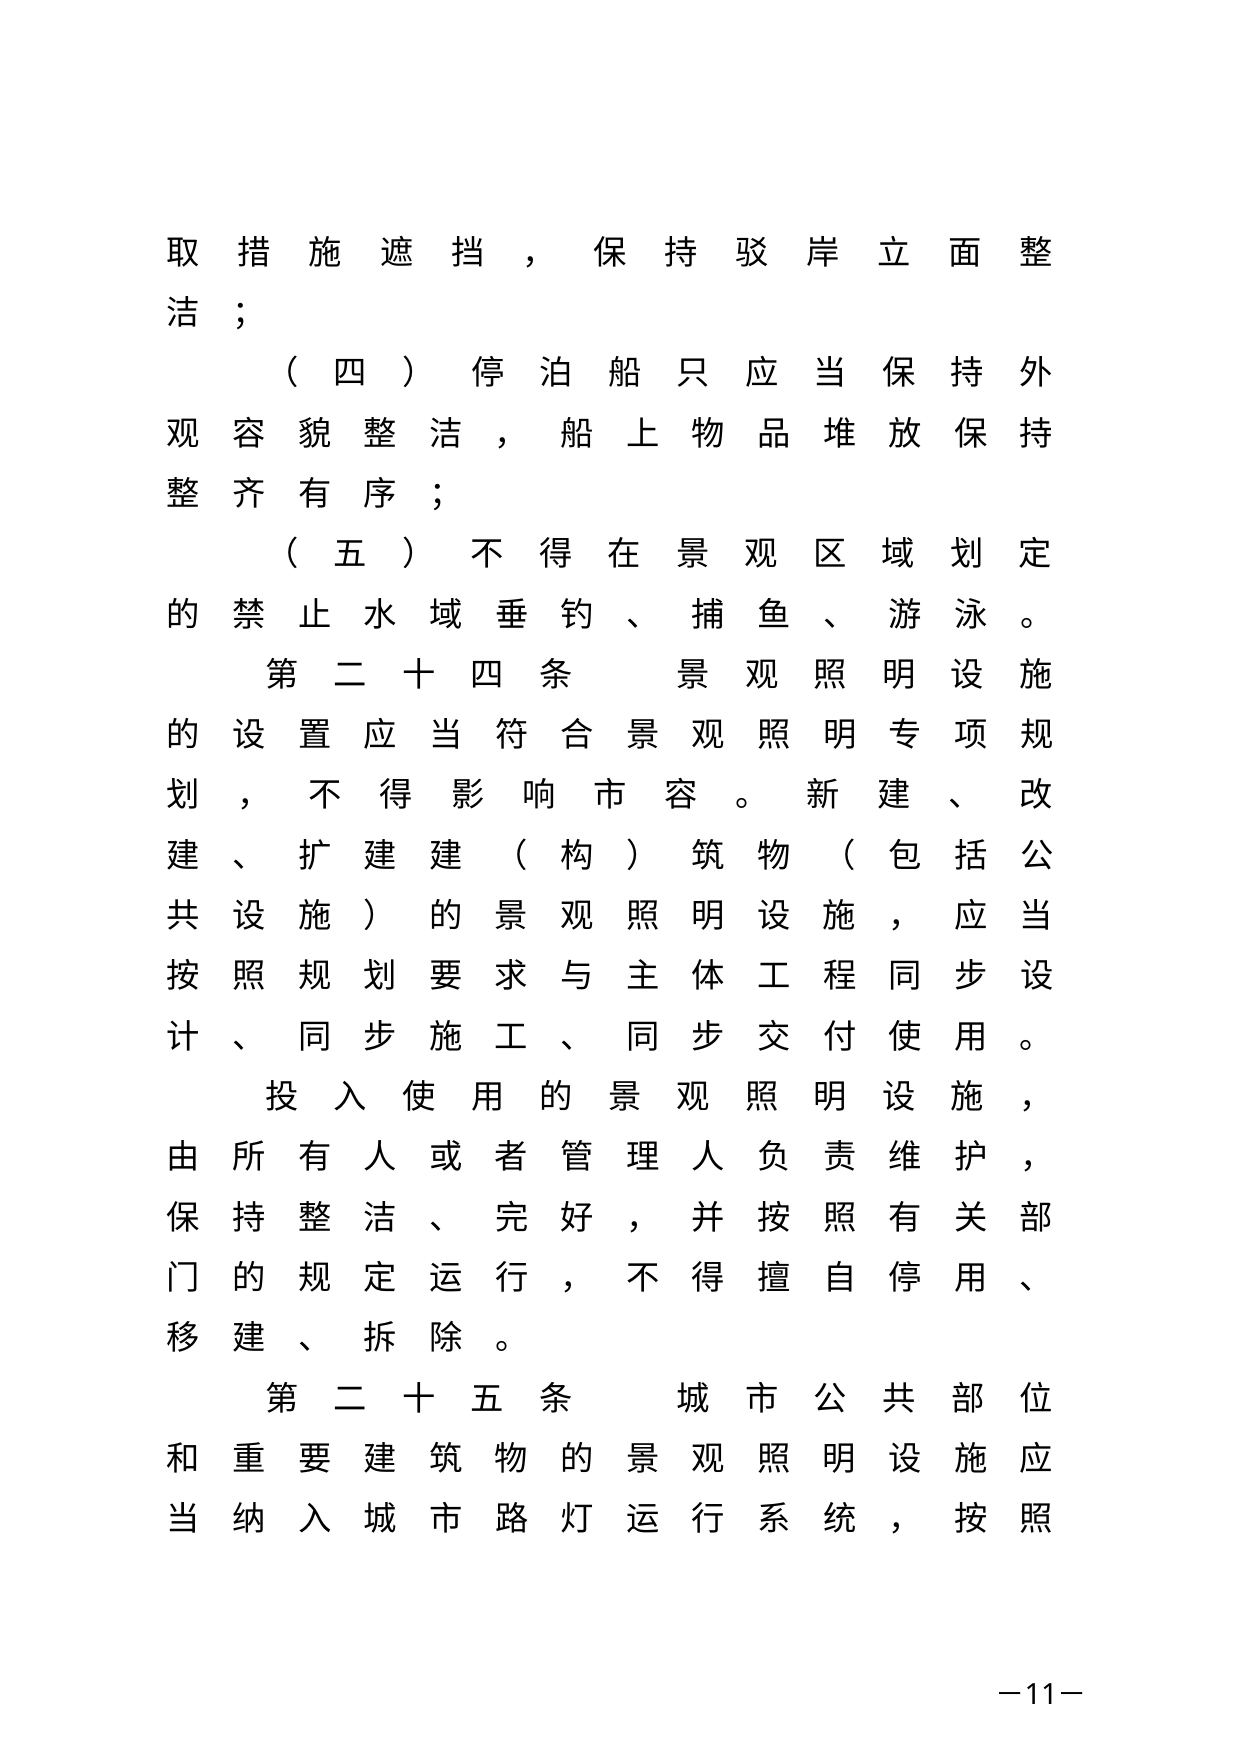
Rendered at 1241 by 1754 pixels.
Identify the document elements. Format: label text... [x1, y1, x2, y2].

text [167, 1365, 1085, 1546]
text （四）停泊船只应当保持外观容貌整洁，船上物品堆放保持整齐有序； [167, 340, 1085, 521]
text 第二十四条 景观照明设施的设置应当符合景观照明专项规划，不得影响市容。新建、改建、扩建建（构）筑物（包括公共设施）的景观照明设施，应当按照规划要求与主体工程同步设计、同步施工、同步交付使用。 [167, 642, 1085, 1064]
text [167, 219, 1085, 340]
text （五）不得在景观区域划定的禁止水域垂钓、捕鱼、游泳。 [167, 521, 1085, 642]
text 投入使用的景观照明设施，由所有人或者管理人负责维护，保持整洁、完好，并按照有关部门的规定运行，不得擅自停用、移建、拆除。 [167, 1064, 1085, 1365]
